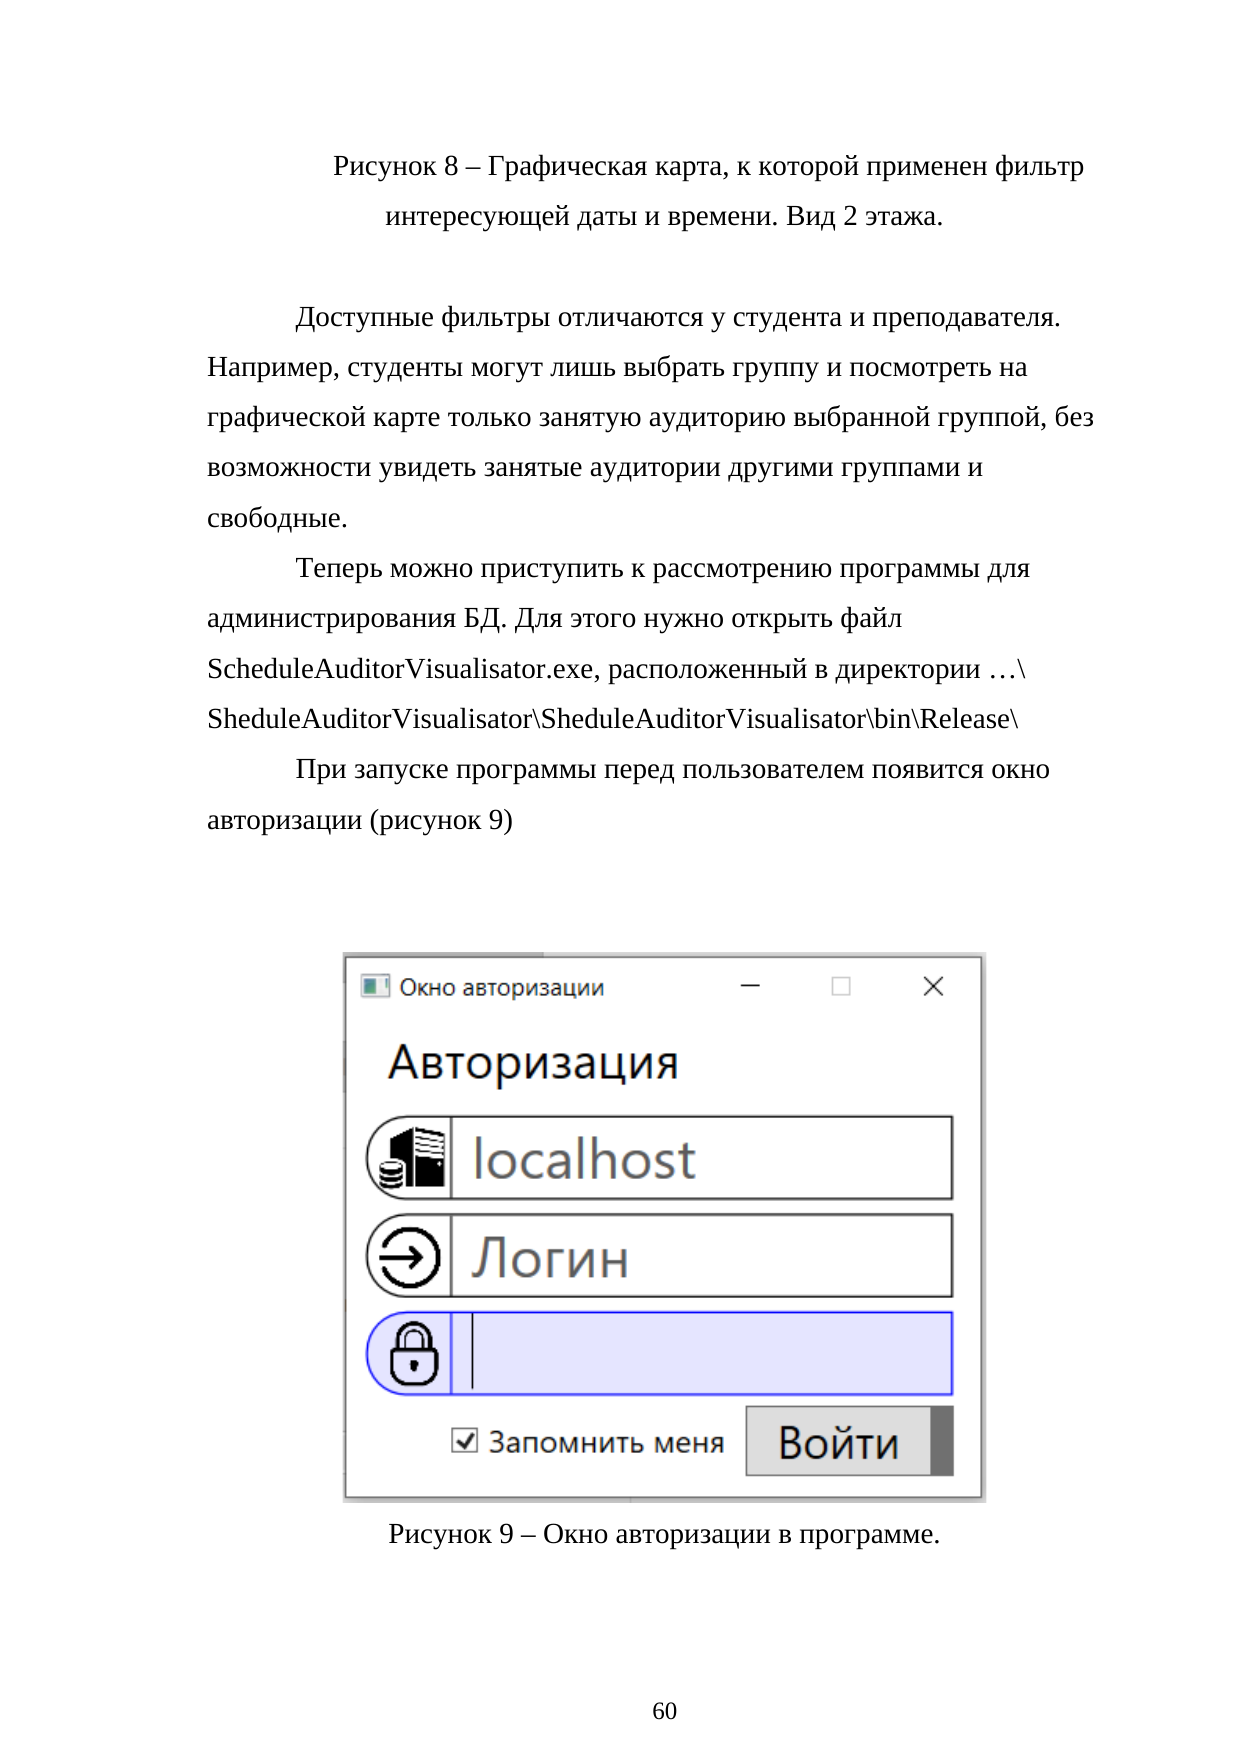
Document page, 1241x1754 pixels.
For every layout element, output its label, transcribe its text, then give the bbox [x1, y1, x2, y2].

list Рисунок 8 – Графическая карта, к которой применен фильтр интересующей даты и времени. Вид 2 этажа. [207, 953, 1122, 1037]
list Теперь можно приступить к рассмотрению программы для администрирования БД. Для этого нужно открыть файл ScheduleAuditorVisualisator.exe, расположенный в директории …\SheduleAuditorVisualisator\SheduleAuditorVisualisator\bin\Release\ [207, 1355, 1122, 1540]
list Доступные фильтры отличаются у студента и преподавателя. Например, студенты могут лишь выбрать группу и посмотреть на графической карте только занятую аудиторию выбранной группой, без возможности увидеть занятые аудитории другими группами и свободные. [207, 1104, 1122, 1339]
picture [206, 348, 1123, 939]
list Для примера можно ввести 11 число и выбрать время 10:10. Изображение карты динамически изменится и, например, на 2 этаже можно увидеть, как аудитория 210 занята в этот временной момент (рисунок 8) [207, 148, 1122, 332]
